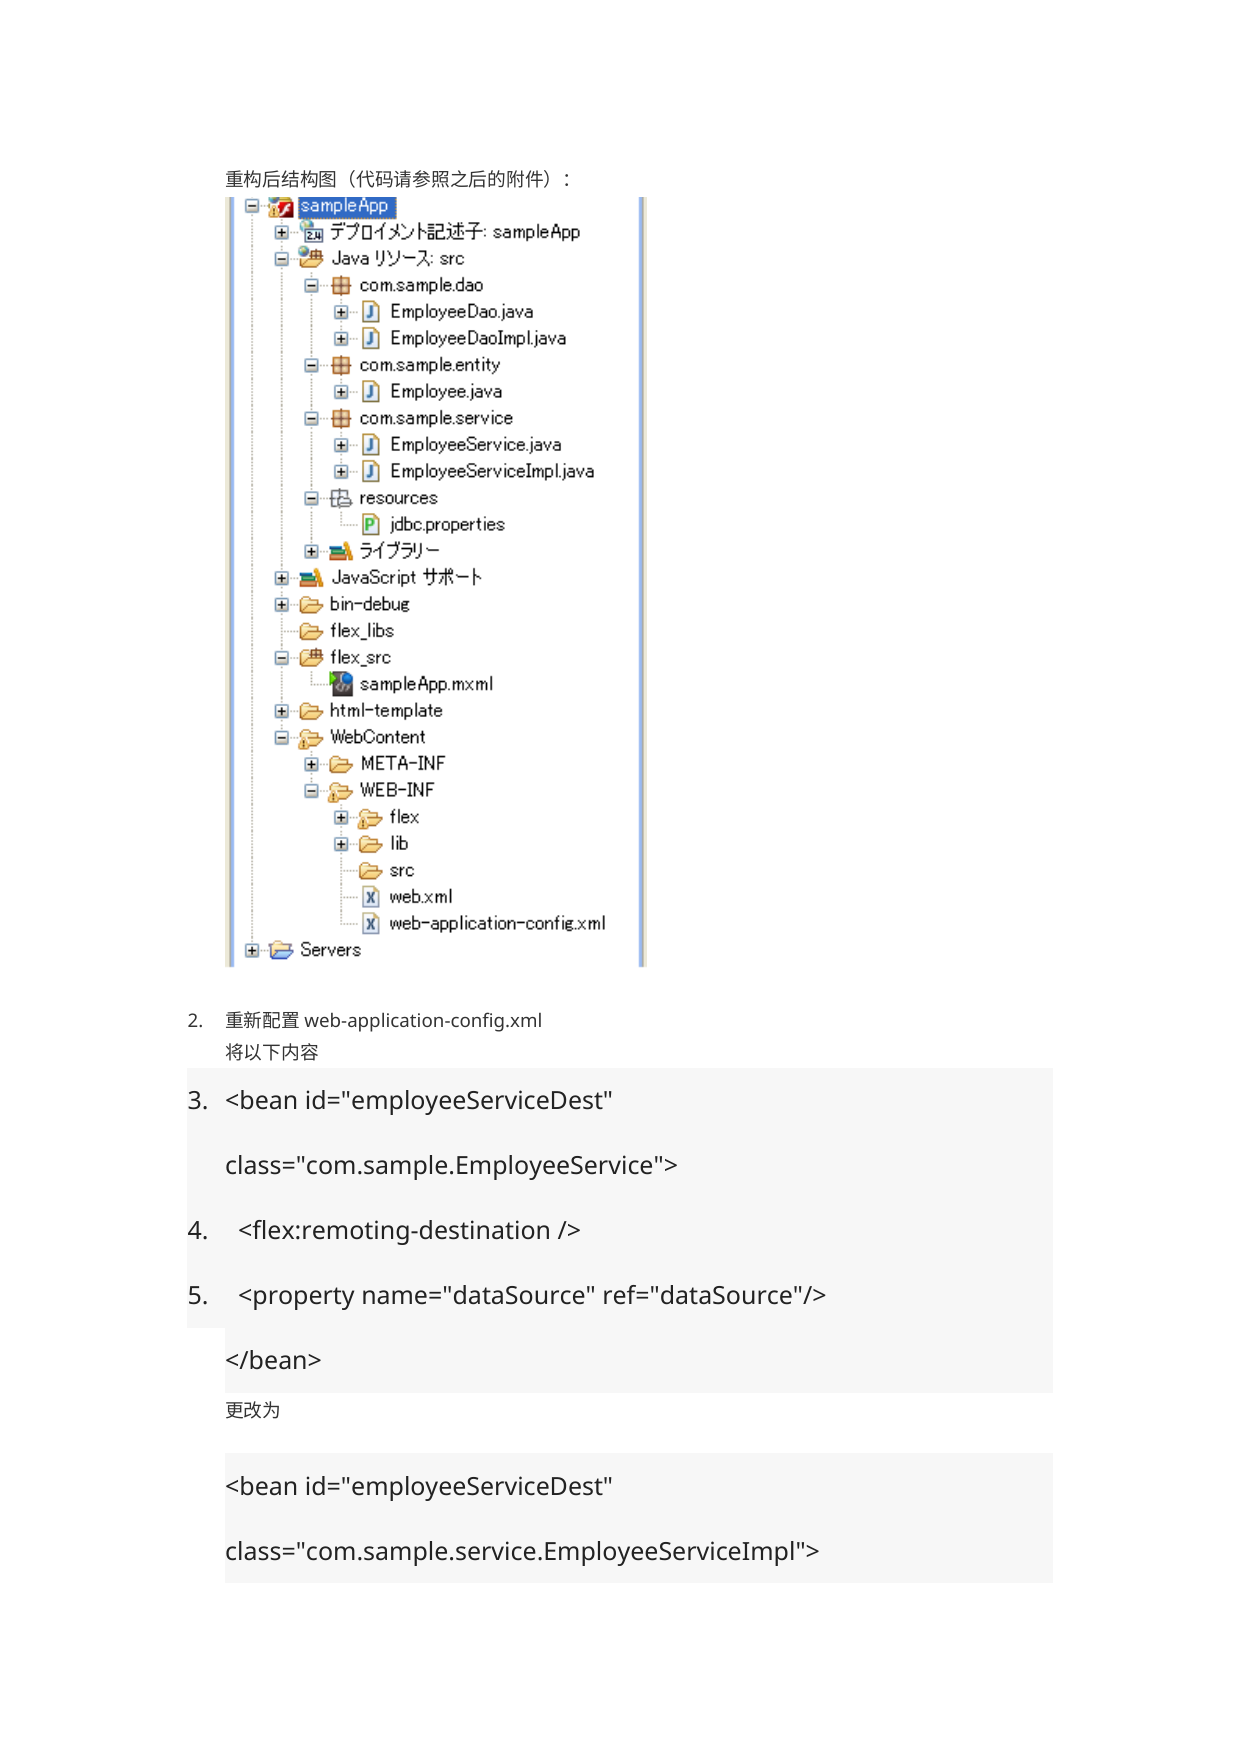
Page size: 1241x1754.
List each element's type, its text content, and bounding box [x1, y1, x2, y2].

list <flex:remoting-destination /> [187, 1198, 1053, 1263]
list <bean id="employeeServiceDest" class="com.sample.EmployeeService"> [187, 1068, 1053, 1198]
list 重新配置 web-application-config.xml 将以下内容 [187, 1003, 1053, 1068]
text 更改为 [225, 1393, 1053, 1425]
text <bean id="employeeServiceDest" class="com.sample.service.EmployeeServiceImpl"> [225, 1453, 1053, 1583]
list <property name="dataSource" ref="dataSource"/> [187, 1263, 1053, 1328]
picture [225, 197, 647, 972]
text </bean> [225, 1328, 1053, 1393]
